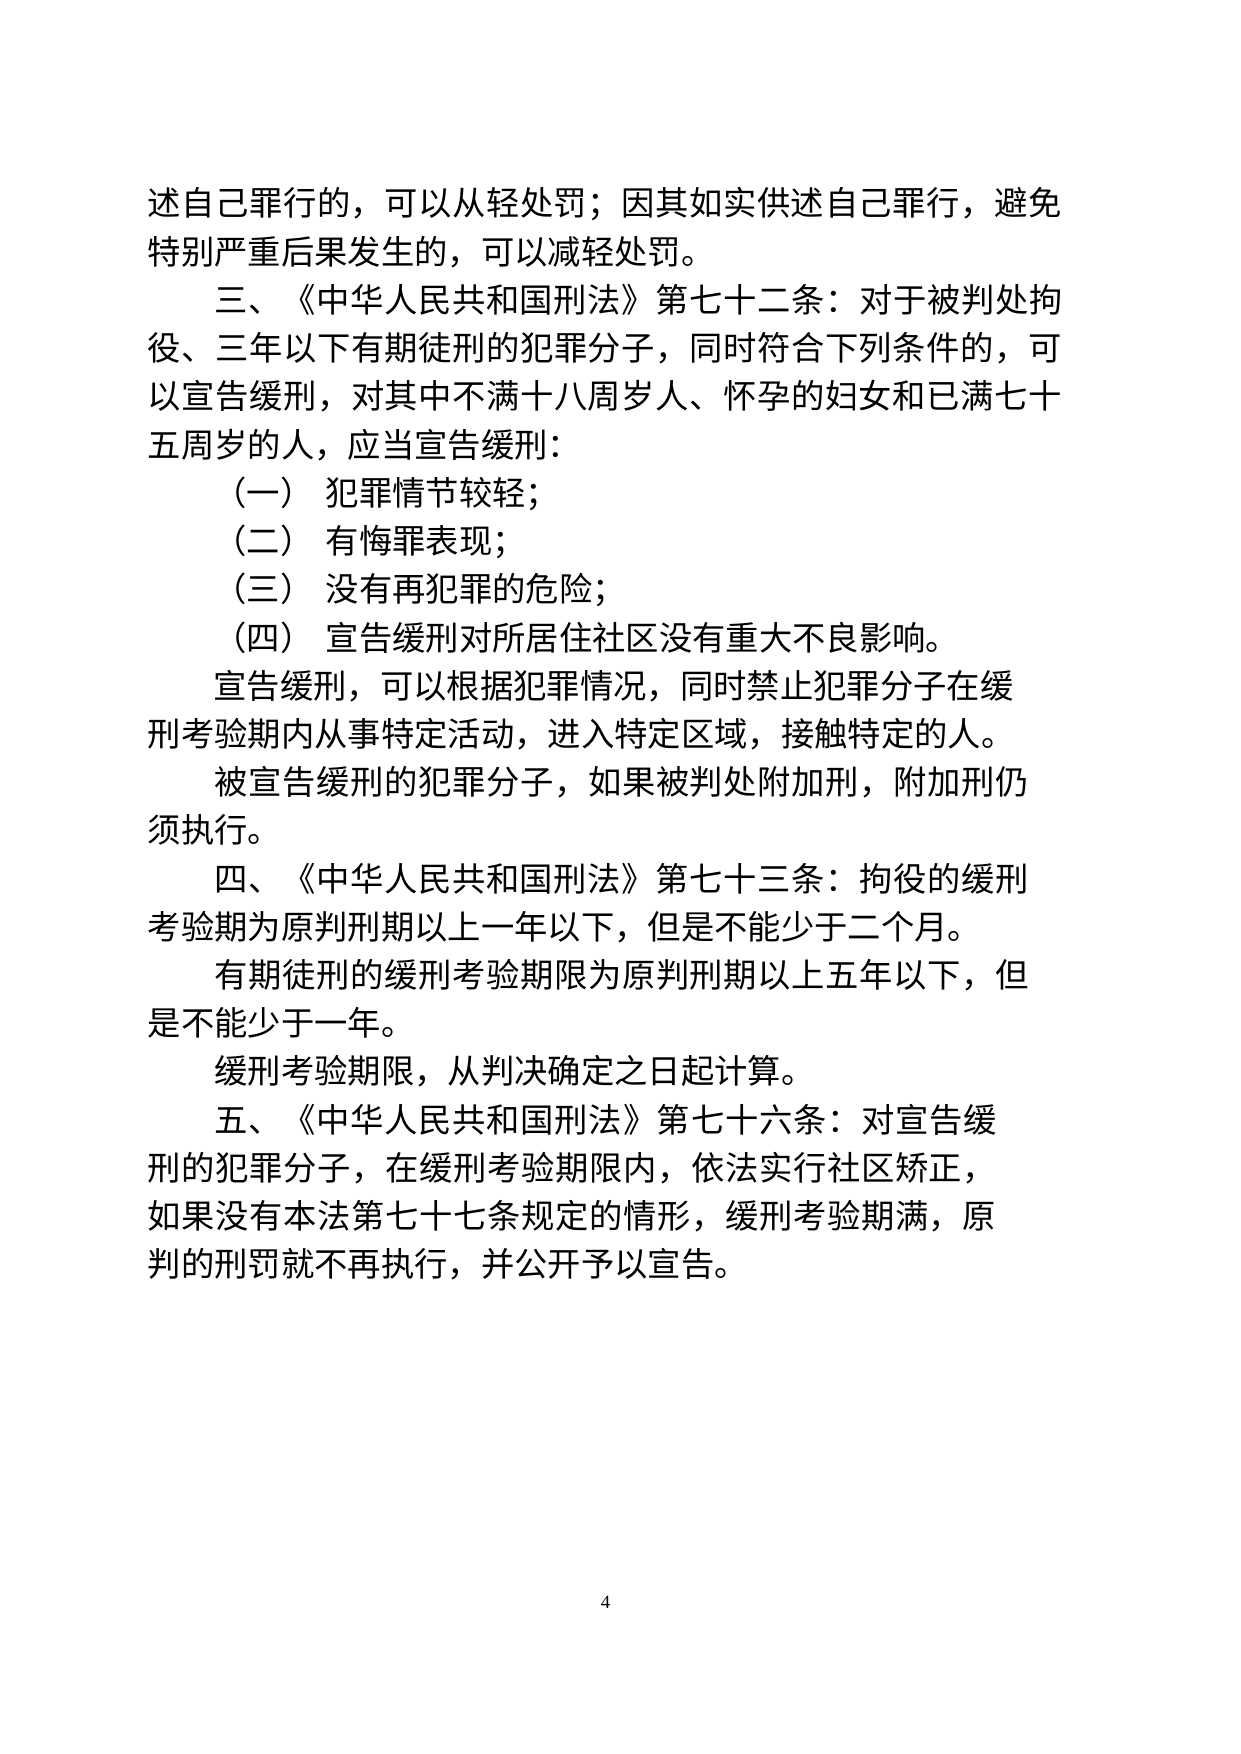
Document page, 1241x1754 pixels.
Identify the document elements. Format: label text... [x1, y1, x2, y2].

text 五、《中华人民共和国刑法》第七十六条：对宣告缓刑的犯罪分子，在缓刑考验期限内，依法实行社区矫正，如果没有本法第七十七条规定的情形，缓刑考验期满，原判的刑罚就不再执行，并公开予以宣告。 [148, 1093, 998, 1286]
text 宣告缓刑，可以根据犯罪情况，同时禁止犯罪分子在缓 [213, 659, 1031, 708]
text 四、《中华人民共和国刑法》第七十三条：拘役的缓刑考验期为原判刑期以上一年以下，但是不能少于二个月。 [148, 852, 1031, 949]
list 犯罪情节较轻； [213, 467, 1031, 515]
text 刑考验期内从事特定活动，进入特定区域，接触特定的人。 [148, 708, 1031, 756]
list 宣告缓刑对所居住社区没有重大不良影响。 [213, 611, 1031, 659]
text 犯罪嫌疑人虽不具有前两款规定的自首情节，但是如实供述自己罪行的，可以从轻处罚；因其如实供述自己罪行，避免特别严重后果发生的，可以减轻处罚。 [148, 177, 1063, 274]
list 没有再犯罪的危险； [213, 563, 1031, 611]
list 有悔罪表现； [213, 515, 1031, 563]
text 被宣告缓刑的犯罪分子，如果被判处附加刑，附加刑仍须执行。 [148, 756, 1031, 852]
text 有期徒刑的缓刑考验期限为原判刑期以上五年以下，但是不能少于一年。 [148, 949, 1031, 1045]
text 三、《中华人民共和国刑法》第七十二条：对于被判处拘役、三年以下有期徒刑的犯罪分子，同时符合下列条件的，可以宣告缓刑，对其中不满十八周岁人、怀孕的妇女和已满七十五周岁的人，应当宣告缓刑： [148, 274, 1063, 467]
text 缓刑考验期限，从判决确定之日起计算。 [148, 1045, 998, 1093]
